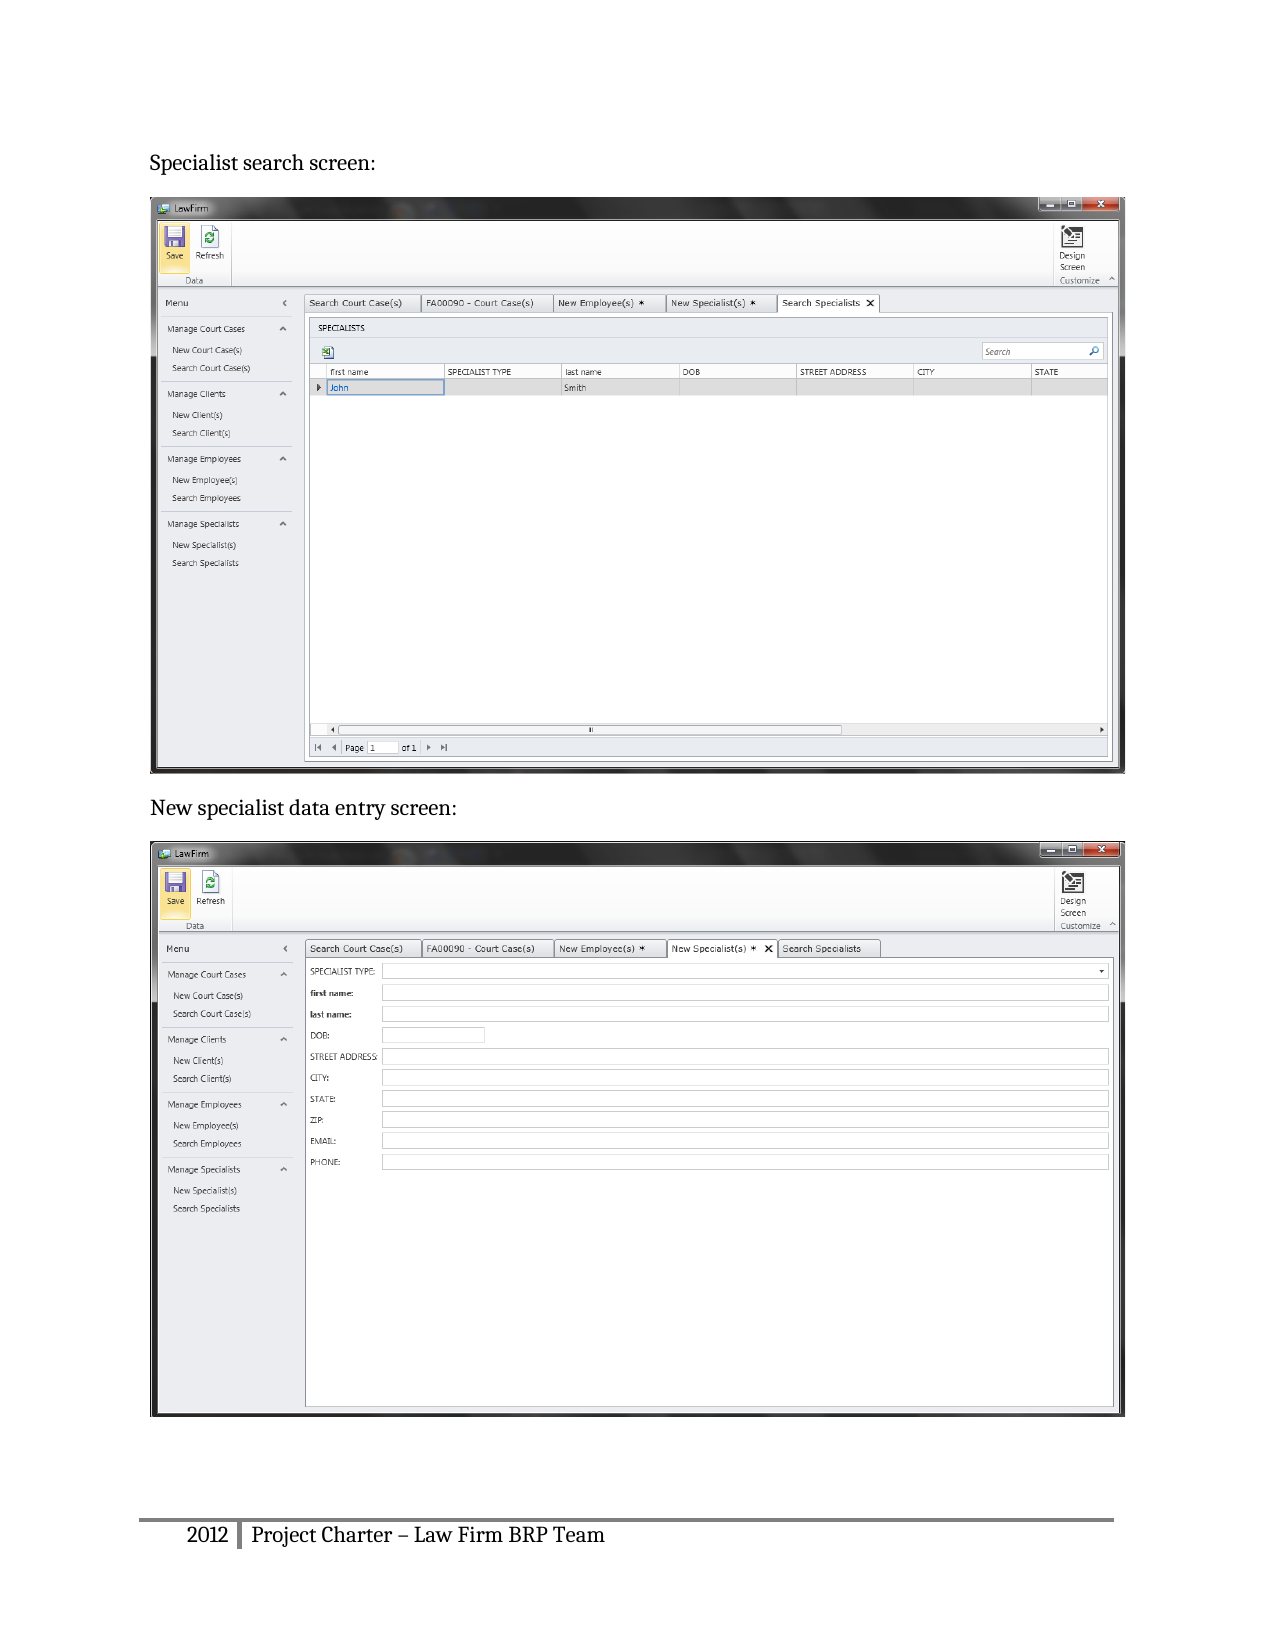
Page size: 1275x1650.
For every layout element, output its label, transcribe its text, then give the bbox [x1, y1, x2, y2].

text New specialist data entry screen: [150, 794, 1125, 821]
picture [150, 197, 1125, 774]
text Specialist search screen: [150, 150, 1125, 176]
picture [150, 841, 1125, 1417]
